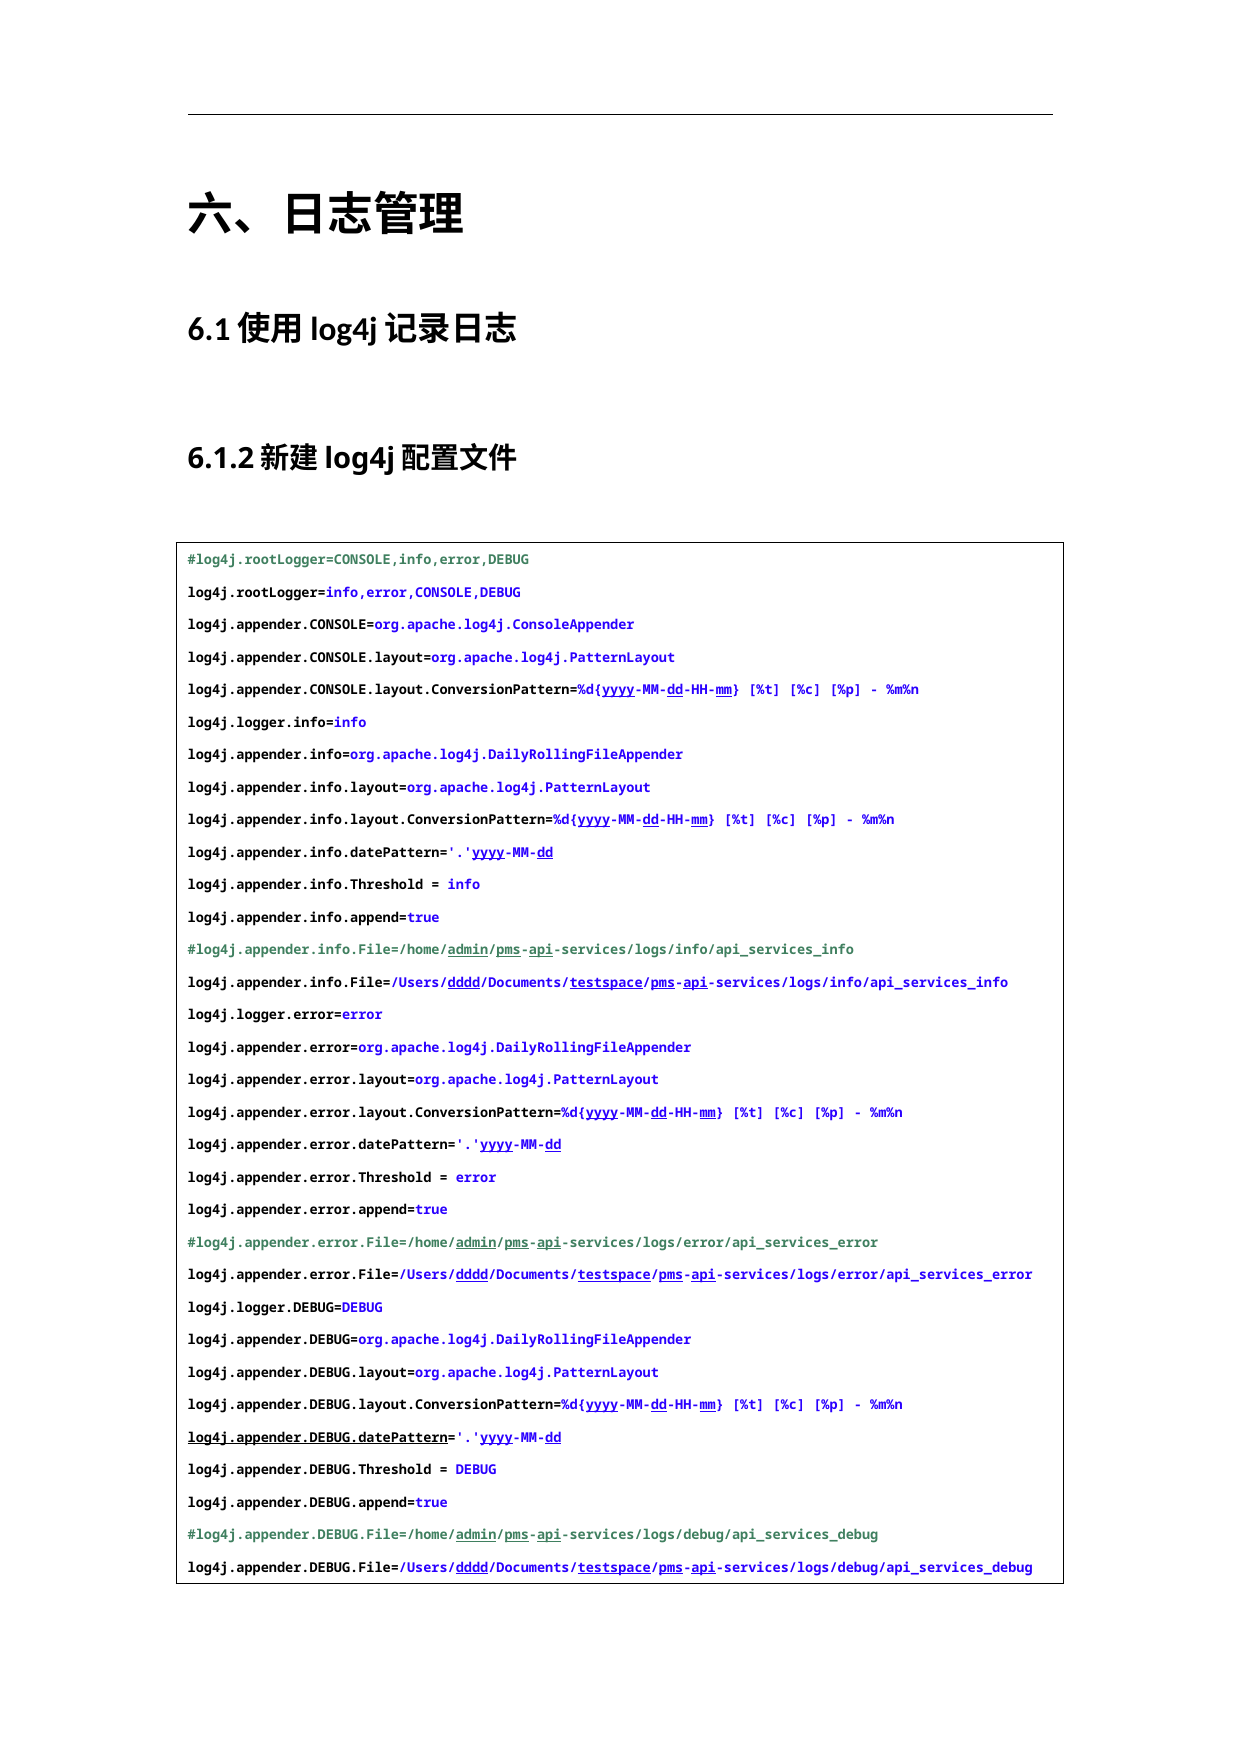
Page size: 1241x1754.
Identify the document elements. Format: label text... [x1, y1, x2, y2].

subtitle 6.1使用log4j记录日志 [187, 294, 1053, 359]
subtitle 日志管理 [187, 162, 1053, 259]
subtitle 6.1.2新建log4j配置文件 [187, 423, 1053, 488]
